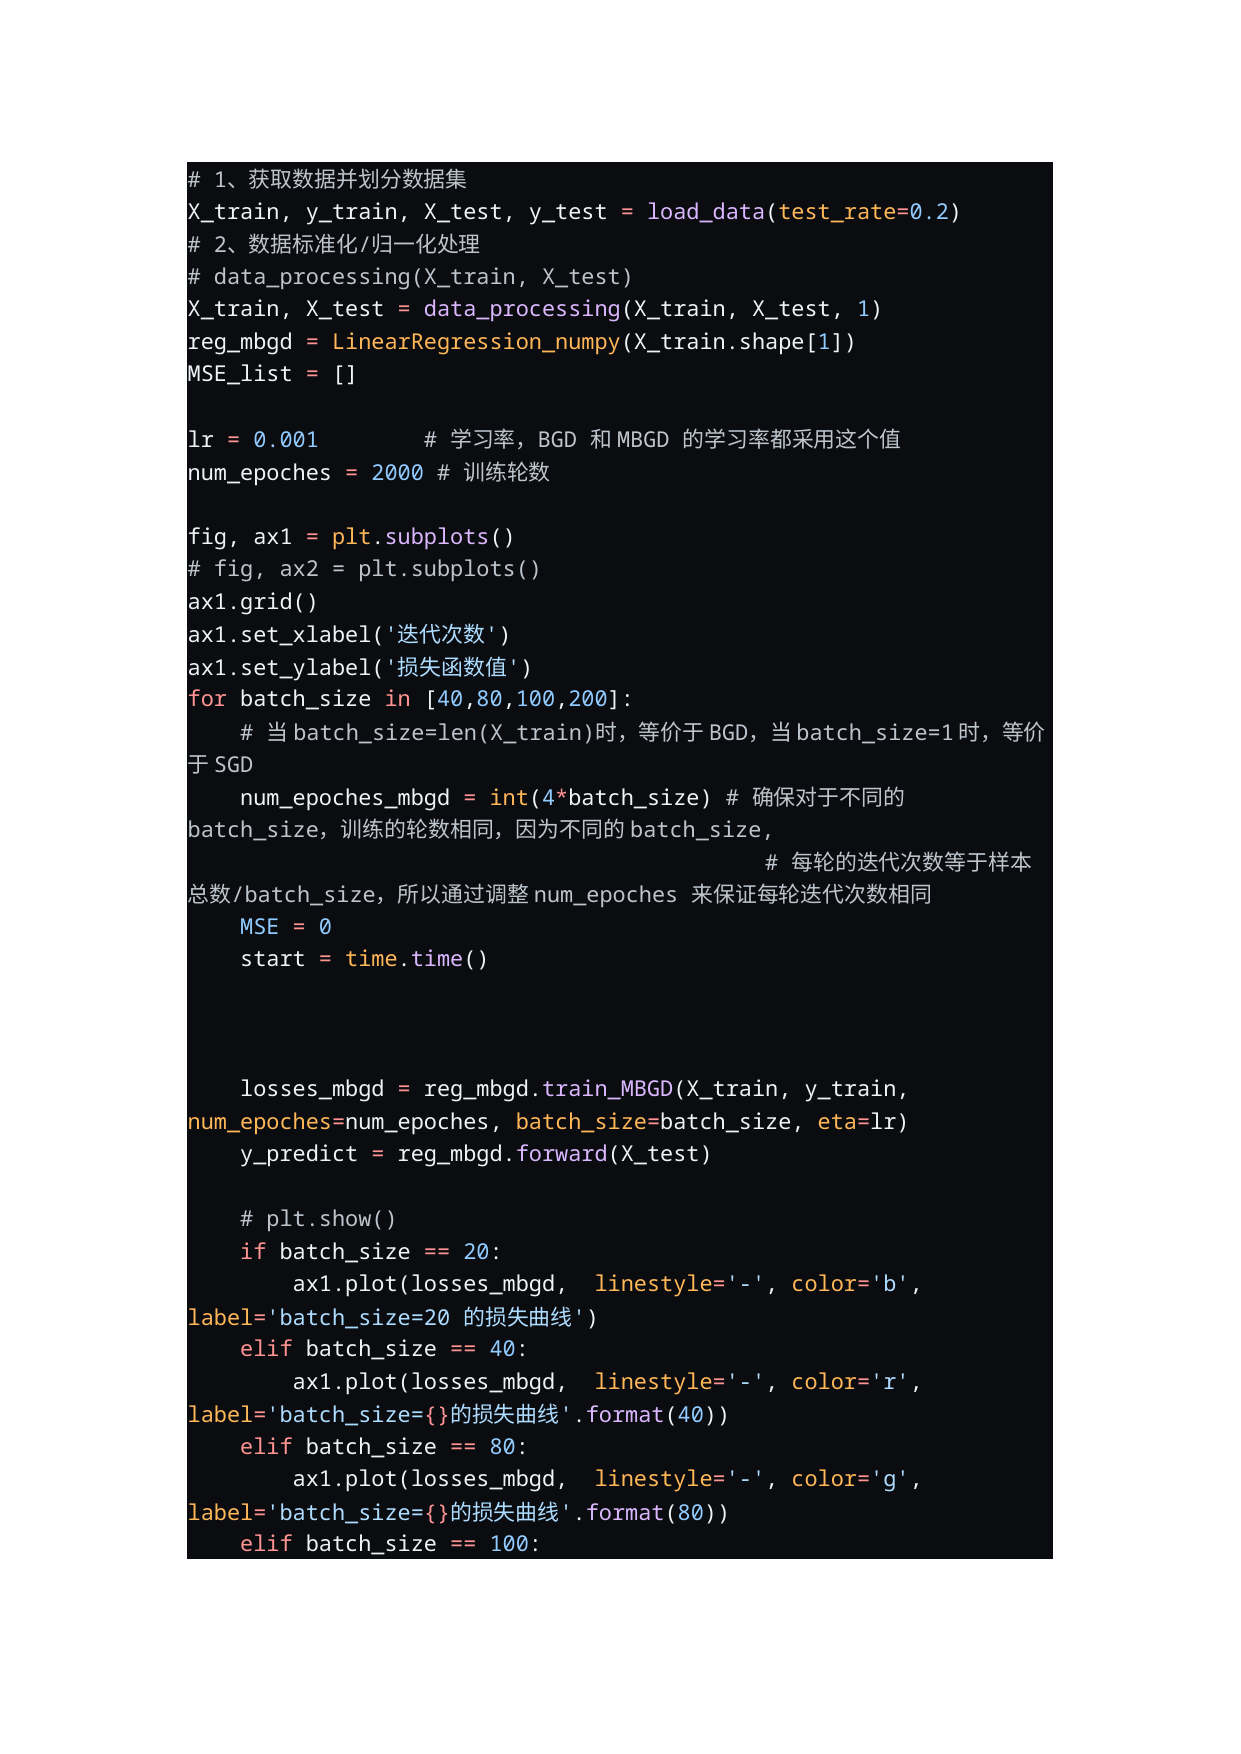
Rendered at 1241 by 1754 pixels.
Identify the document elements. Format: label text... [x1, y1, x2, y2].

text num_epoches_mbgd = int(4*batch_size) # 确保对于不同的 batch_size，训练的轮数相同，因为不同的 batch_size, [187, 779, 1053, 844]
text start = time.time() [187, 942, 1053, 974]
text ax1.grid() [187, 584, 1053, 617]
text elif batch_size == 80: [187, 1429, 1053, 1462]
text if batch_size == 20: [187, 1234, 1053, 1267]
text MSE = 0 [187, 909, 1053, 942]
text lr = 0.001 # 学习率，BGD 和 MBGD 的学习率都采用这个值 [187, 422, 1053, 454]
text y_predict = reg_mbgd.forward(X_test) [187, 1137, 1053, 1169]
text ax1.set_ylabel('损失函数值') [187, 649, 1053, 682]
text fig, ax1 = plt.subplots() [187, 519, 1053, 552]
text ax1.plot(losses_mbgd, linestyle='-', color='b', label='batch_size=20 的损失曲线') [187, 1267, 1053, 1332]
text # 2、数据标准化/归一化处理 [187, 227, 1053, 259]
text ax1.set_xlabel('迭代次数') [187, 617, 1053, 649]
text num_epoches = 2000 # 训练轮数 [187, 454, 1053, 487]
text reg_mbgd = LinearRegression_numpy(X_train.shape[1]) [187, 324, 1053, 357]
text # data_processing(X_train, X_test) [187, 259, 1053, 292]
text X_train, X_test = data_processing(X_train, X_test, 1) [187, 292, 1053, 324]
text X_train, y_train, X_test, y_test = load_data(test_rate=0.2) [187, 194, 1053, 227]
text elif batch_size == 100: [187, 1527, 1053, 1559]
text MSE_list = [] [187, 357, 1053, 389]
text for batch_size in [40,80,100,200]: [187, 682, 1053, 714]
text # fig, ax2 = plt.subplots() [187, 552, 1053, 584]
text ax1.plot(losses_mbgd, linestyle='-', color='g', label='batch_size={}的损失曲线'.format(80)) [187, 1462, 1053, 1527]
text # 当 batch_size=len(X_train)时，等价于BGD，当batch_size=1时，等价于SGD [187, 714, 1053, 779]
text # 1、获取数据并划分数据集 [187, 162, 1053, 194]
text # 每轮的迭代次数等于样本总数/batch_size，所以通过调整 num_epoches 来保证每轮迭代次数相同 [187, 844, 1053, 909]
text elif batch_size == 40: [187, 1332, 1053, 1364]
text ax1.plot(losses_mbgd, linestyle='-', color='r', label='batch_size={}的损失曲线'.format(40)) [187, 1364, 1053, 1429]
text # plt.show() [187, 1202, 1053, 1234]
text losses_mbgd = reg_mbgd.train_MBGD(X_train, y_train, num_epoches=num_epoches, batch_size=batch_size, eta=lr) [187, 1072, 1053, 1137]
